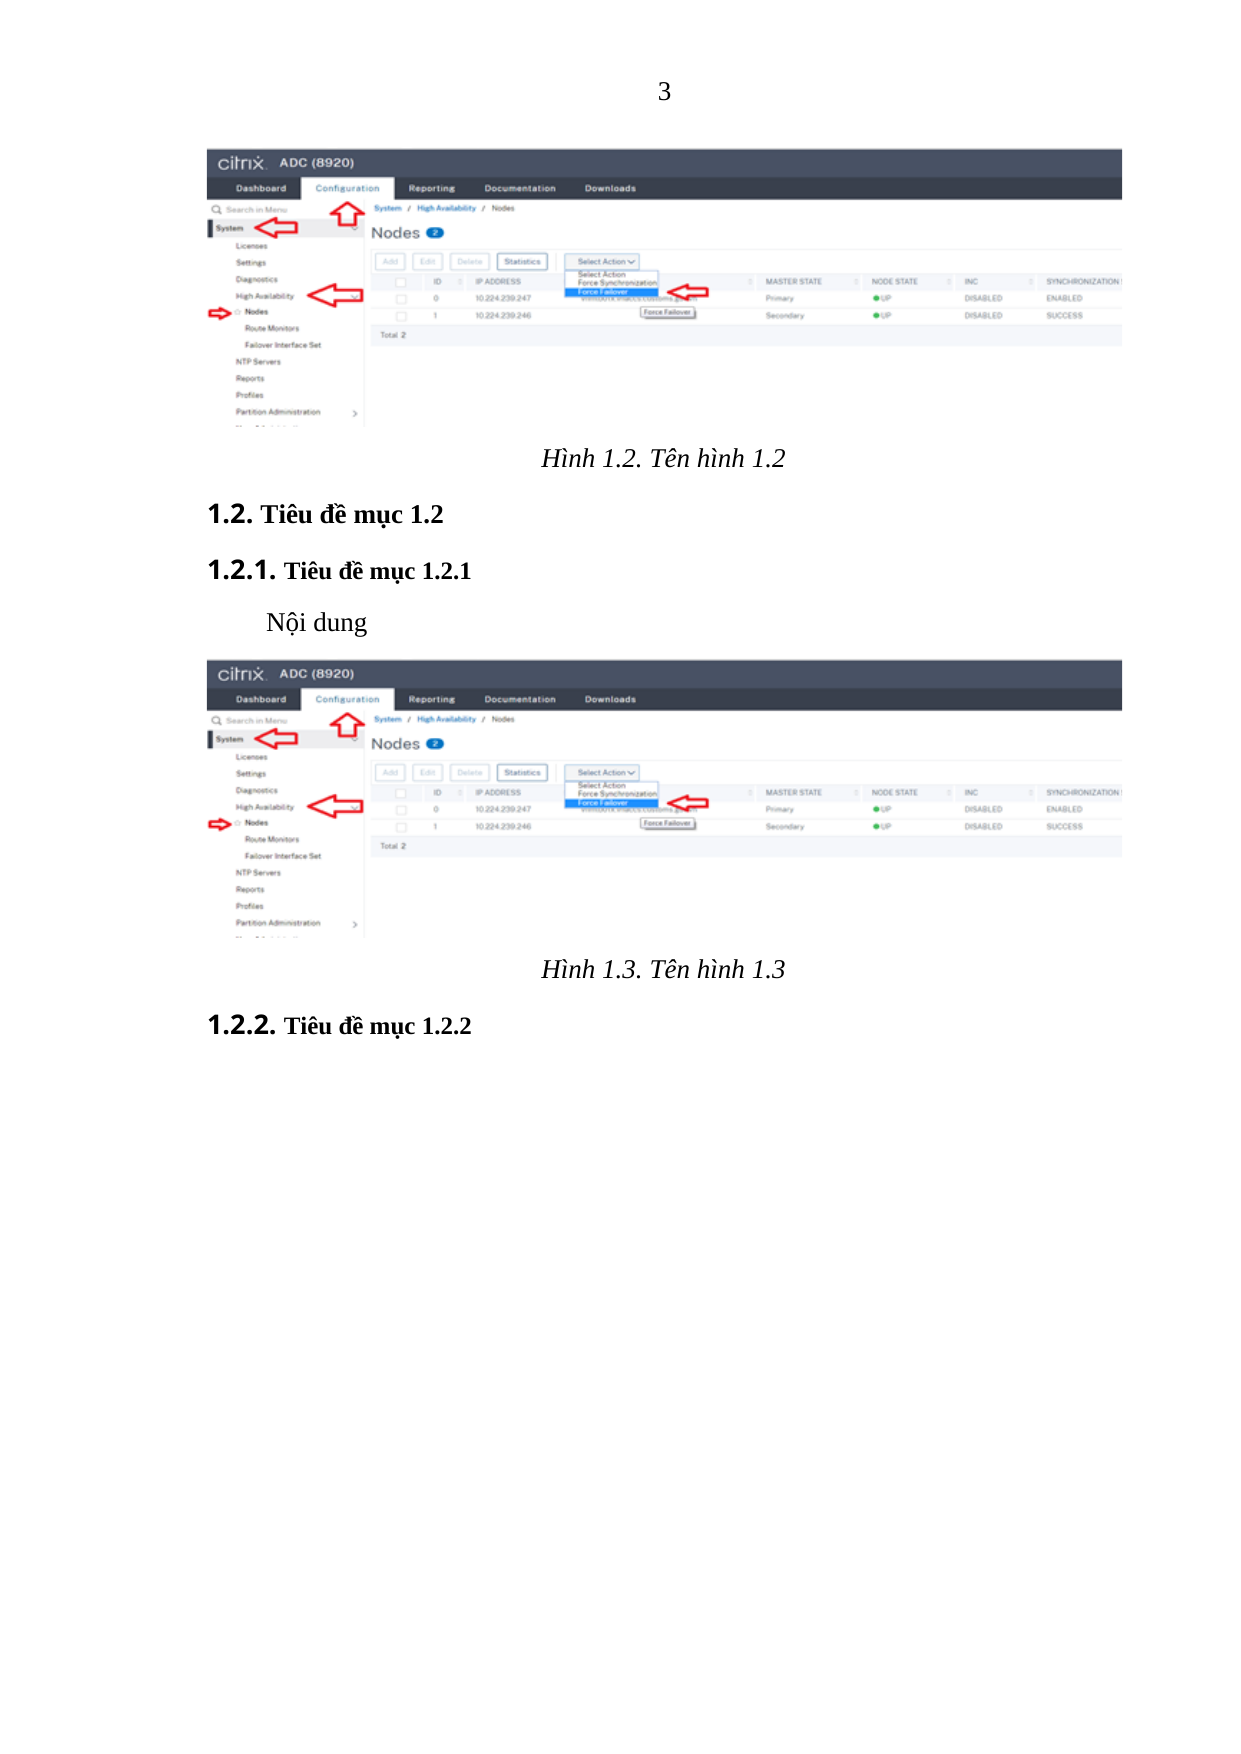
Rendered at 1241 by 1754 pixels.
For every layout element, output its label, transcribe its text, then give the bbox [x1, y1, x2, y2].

picture [206, 658, 1123, 938]
picture [206, 147, 1123, 427]
text Nội dung [207, 606, 1122, 637]
subtitle Tiêu đề mục 1.2.1 [207, 550, 1122, 587]
subtitle Tiêu đề mục 1.2.2 [207, 1006, 1122, 1043]
text Tên hình 1.3 [207, 953, 1122, 984]
text Tên hình 1.2 [207, 442, 1122, 473]
subtitle Tiêu đề mục 1.2 [207, 495, 1122, 532]
